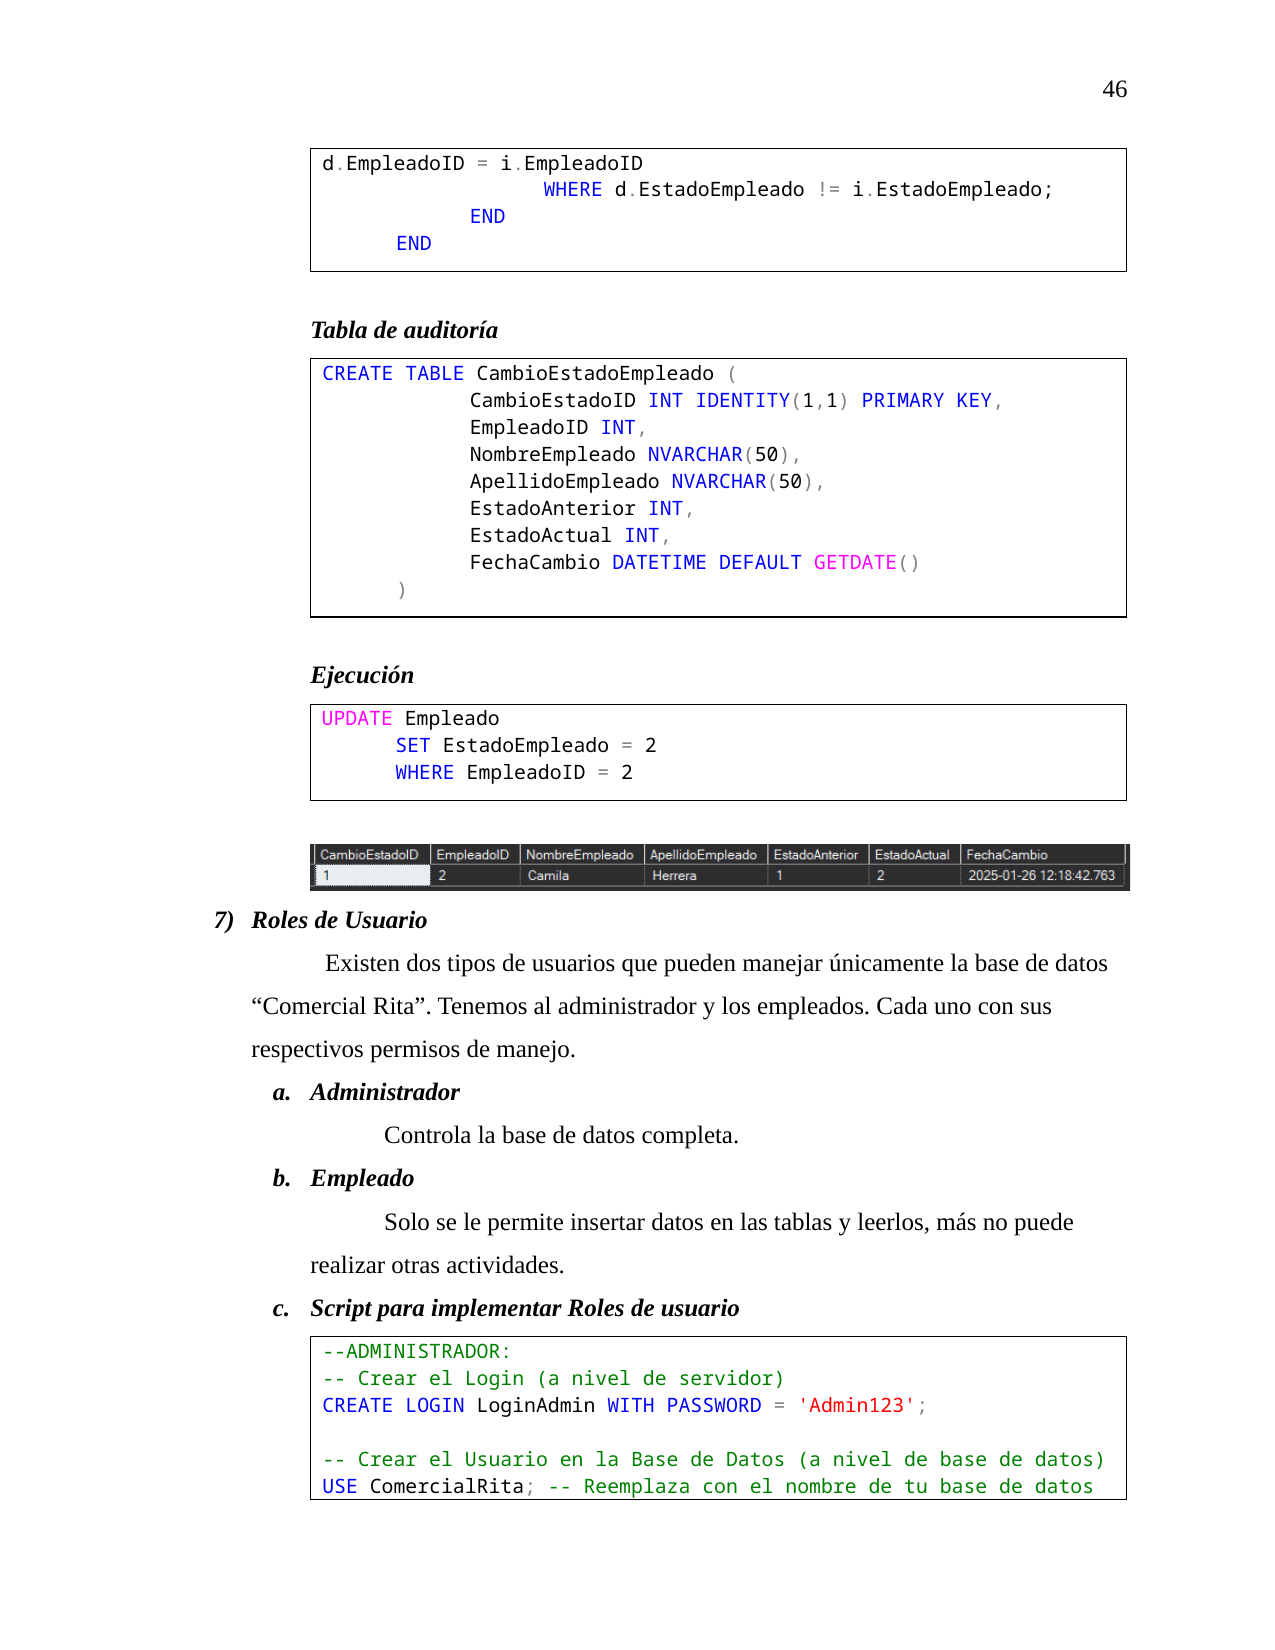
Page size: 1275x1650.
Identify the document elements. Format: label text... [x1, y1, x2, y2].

table_header CREATE TABLE CambioEstadoEmpleado ( CambioEstadoID INT IDENTITY(1,1) PRIMARY KEY, EmpleadoID INT, NombreEmpleado NVARCHAR(50), ApellidoEmpleado NVARCHAR(50), EstadoAnterior INT, EstadoActual INT, FechaCambio DATETIME DEFAULT GETDATE() ) [311, 359, 1126, 616]
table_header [311, 1337, 1126, 1499]
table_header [311, 149, 1126, 271]
table_header UPDATE Empleado SET EstadoEmpleado = 2 WHERE EmpleadoID = 2 [311, 705, 1126, 800]
list Ejecución [310, 661, 1127, 689]
list Tabla de auditoría [310, 315, 1127, 344]
list Existen dos tipos de usuarios que pueden manejar únicamente la base de datos “Comercial Rita”. Tenemos al administrador y los empleados. Cada uno con sus respectivos permisos de manejo. [251, 948, 1127, 1063]
list Empleado [273, 1163, 1127, 1192]
list Controla la base de datos completa. [310, 1120, 1127, 1149]
list Solo se le permite insertar datos en las tablas y leerlos, más no puede realizar otras actividades. [310, 1207, 1127, 1278]
subtitle Roles de Usuario [214, 905, 1127, 933]
list Script para implementar Roles de usuario [273, 1293, 1127, 1322]
picture [310, 844, 1131, 891]
list Administrador [273, 1077, 1127, 1106]
